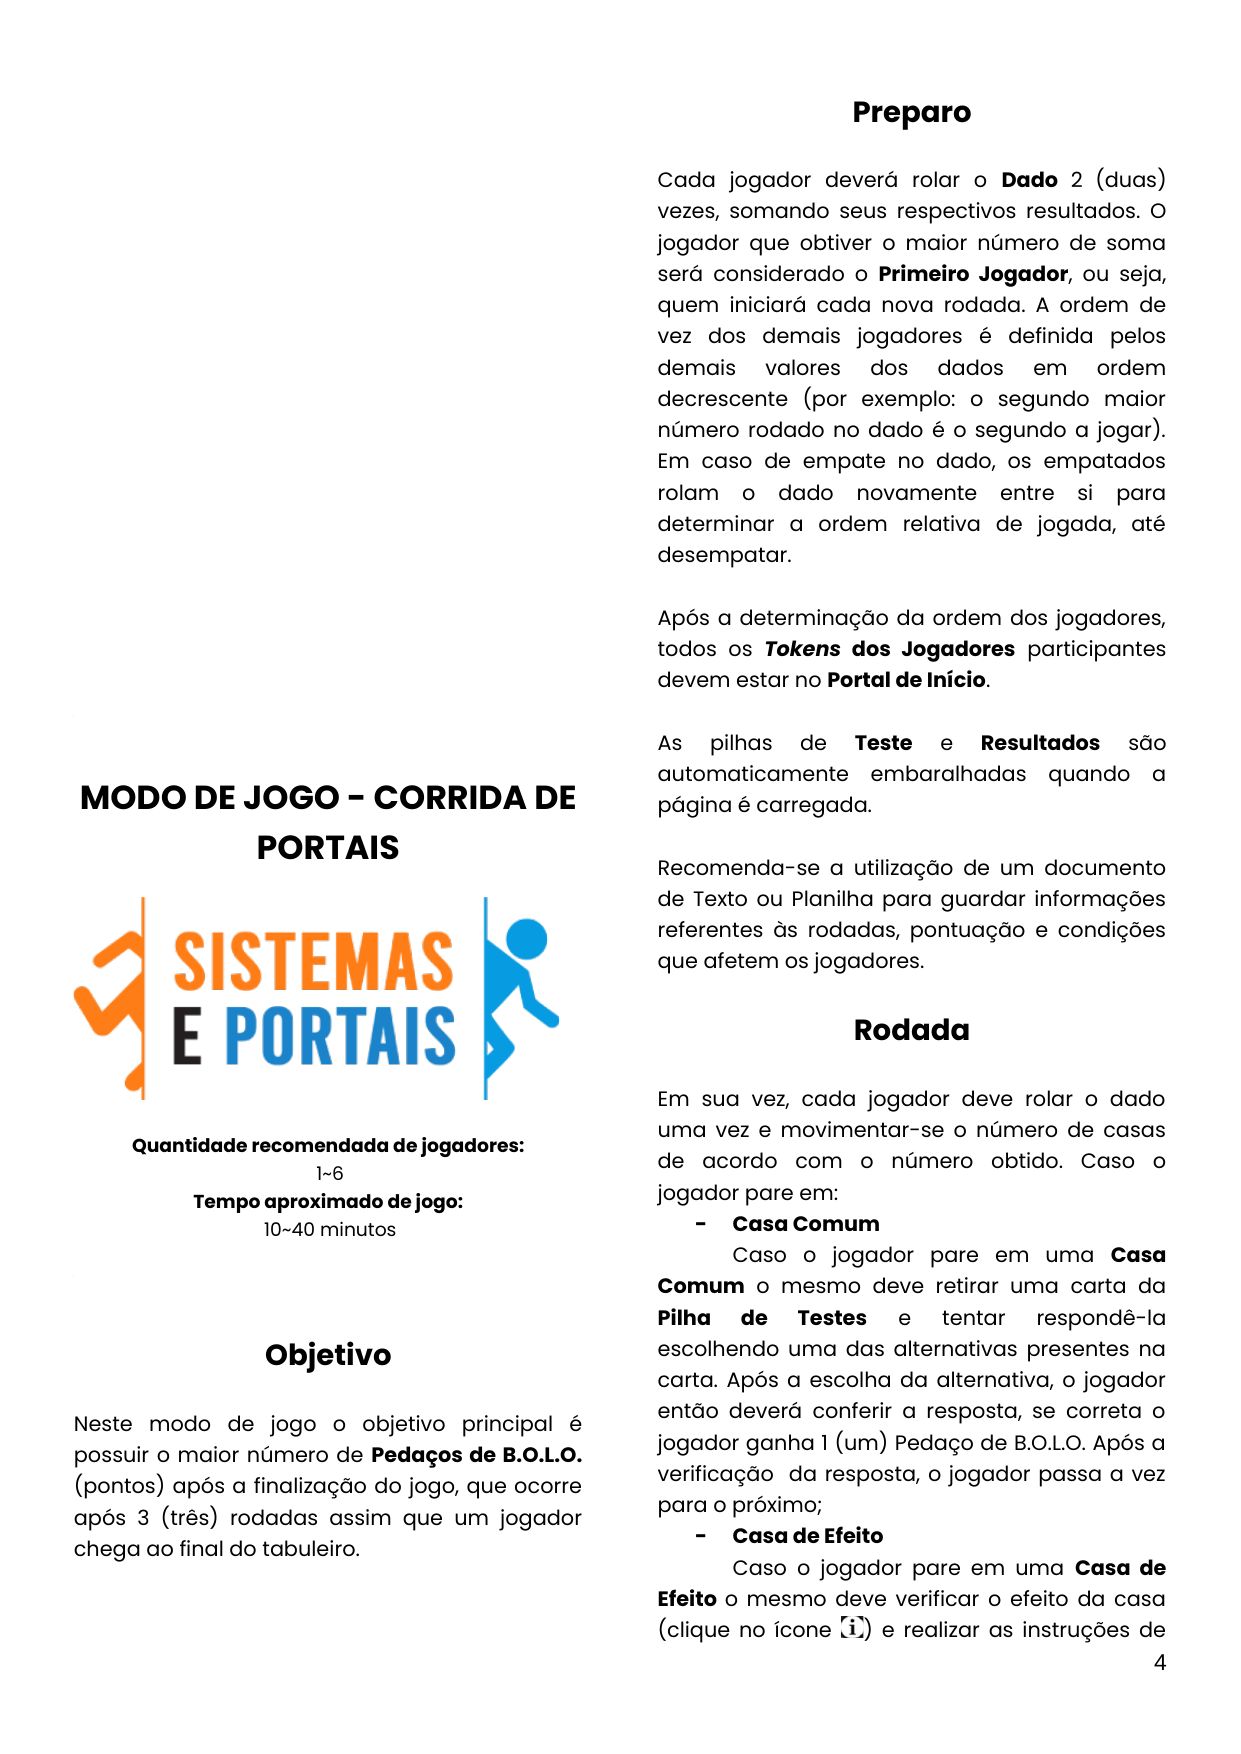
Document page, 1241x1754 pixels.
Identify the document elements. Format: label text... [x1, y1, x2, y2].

picture [487, 986, 560, 1100]
subtitle Rodada [657, 1007, 1166, 1051]
picture [73, 897, 484, 1100]
text 10~40 minutos [74, 1215, 582, 1243]
text Tempo aproximado de jogo: [74, 1187, 582, 1215]
text Recomenda-se a utilização de um documento de Texto ou Planilha para guardar informações referentes às rodadas, pontuação e condições que afetem os jogadores. [657, 851, 1166, 976]
text Quantidade recomendada de jogadores: [74, 1131, 582, 1159]
text Neste modo de jogo o objetivo principal é possuir o maior número de Pedaços de B.O.L.O. (pontos) após a finalização do jogo, que ocorre após 3 (três) rodadas assim que um jogador chega ao final do tabuleiro. [74, 1407, 582, 1563]
subtitle MODO DE JOGO - CORRIDA DE PORTAIS [74, 771, 582, 871]
text Cada jogador deverá rolar o Dado 2 (duas) vezes, somando seus respectivos resultados. O jogador que obtiver o maior número de soma será considerado o Primeiro Jogador, ou seja, quem iniciará cada nova rodada. A ordem de vez dos demais jogadores é definida pelos demais valores dos dados em ordem decrescente (por exemplo: o segundo maior número rodado no dado é o segundo a jogar). Em caso de empate no dado, os empatados rolam o dado novamente entre si para determinar a ordem relativa de jogada, até desempatar. [657, 163, 1166, 570]
text As pilhas de Teste e Resultados são automaticamente embaralhadas quando a página é carregada. [657, 726, 1166, 820]
picture [487, 1042, 493, 1055]
text 1~6 [74, 1159, 582, 1187]
list Casa de Efeito [695, 1520, 1166, 1551]
subtitle Preparo [657, 88, 1166, 132]
text Caso o jogador pare em uma Casa Comum o mesmo deve retirar uma carta da Pilha de Testes e tentar respondê-la escolhendo uma das alternativas presentes na carta. Após a escolha da alternativa, o jogador então deverá conferir a resposta, se correta o jogador ganha 1 (um) Pedaço de B.O.L.O. Após a verificação da resposta, o jogador passa a vez para o próximo; [657, 1238, 1166, 1520]
subtitle Objetivo [74, 1332, 582, 1376]
list Casa Comum [695, 1207, 1166, 1238]
text Em sua vez, cada jogador deve rolar o dado uma vez e movimentar-se o número de casas de acordo com o número obtido. Caso o jogador pare em: [657, 1082, 1166, 1207]
text Após a determinação da ordem dos jogadores, todos os Tokens dos Jogadores participantes devem estar no Portal de Início. [657, 601, 1166, 695]
picture [487, 897, 560, 1018]
picture [841, 1616, 864, 1638]
